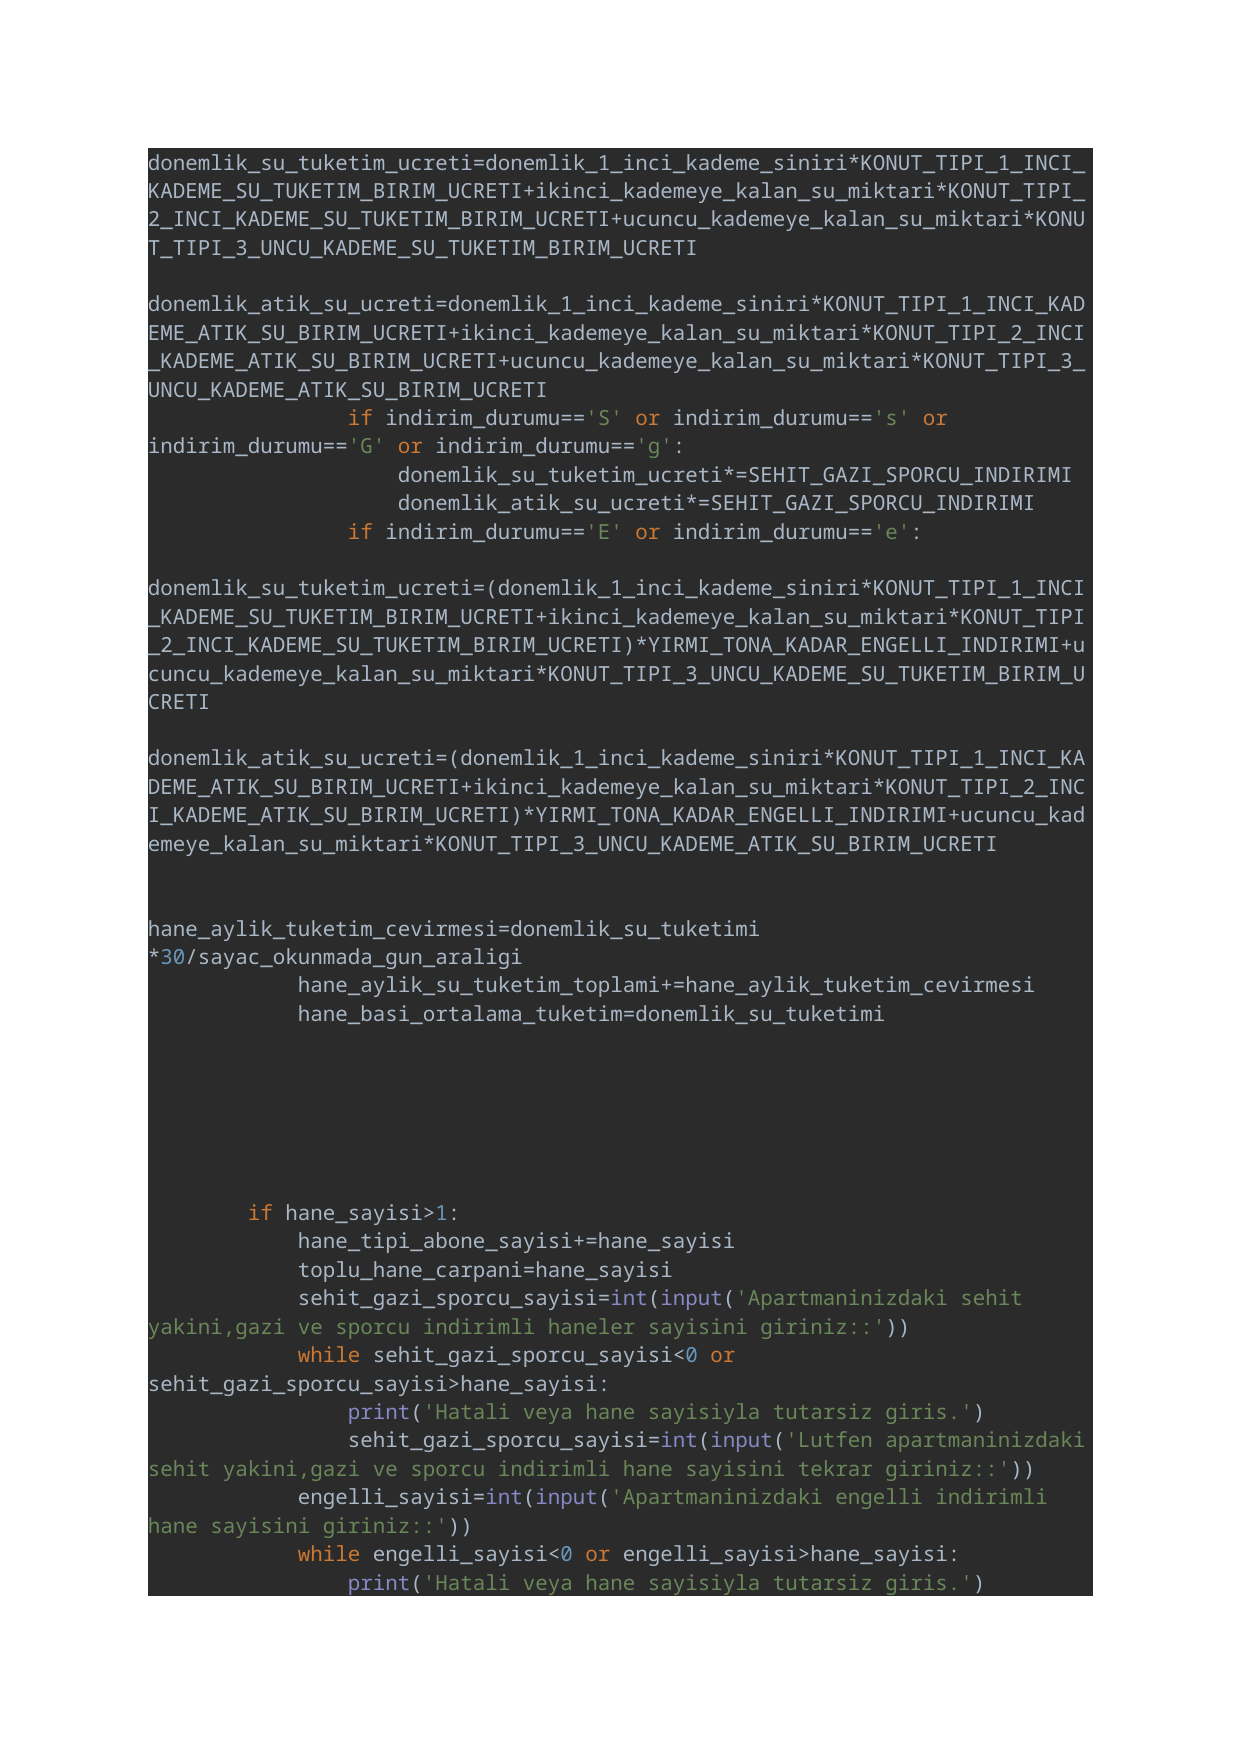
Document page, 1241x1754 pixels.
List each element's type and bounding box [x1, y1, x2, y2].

text [148, 148, 1093, 1596]
